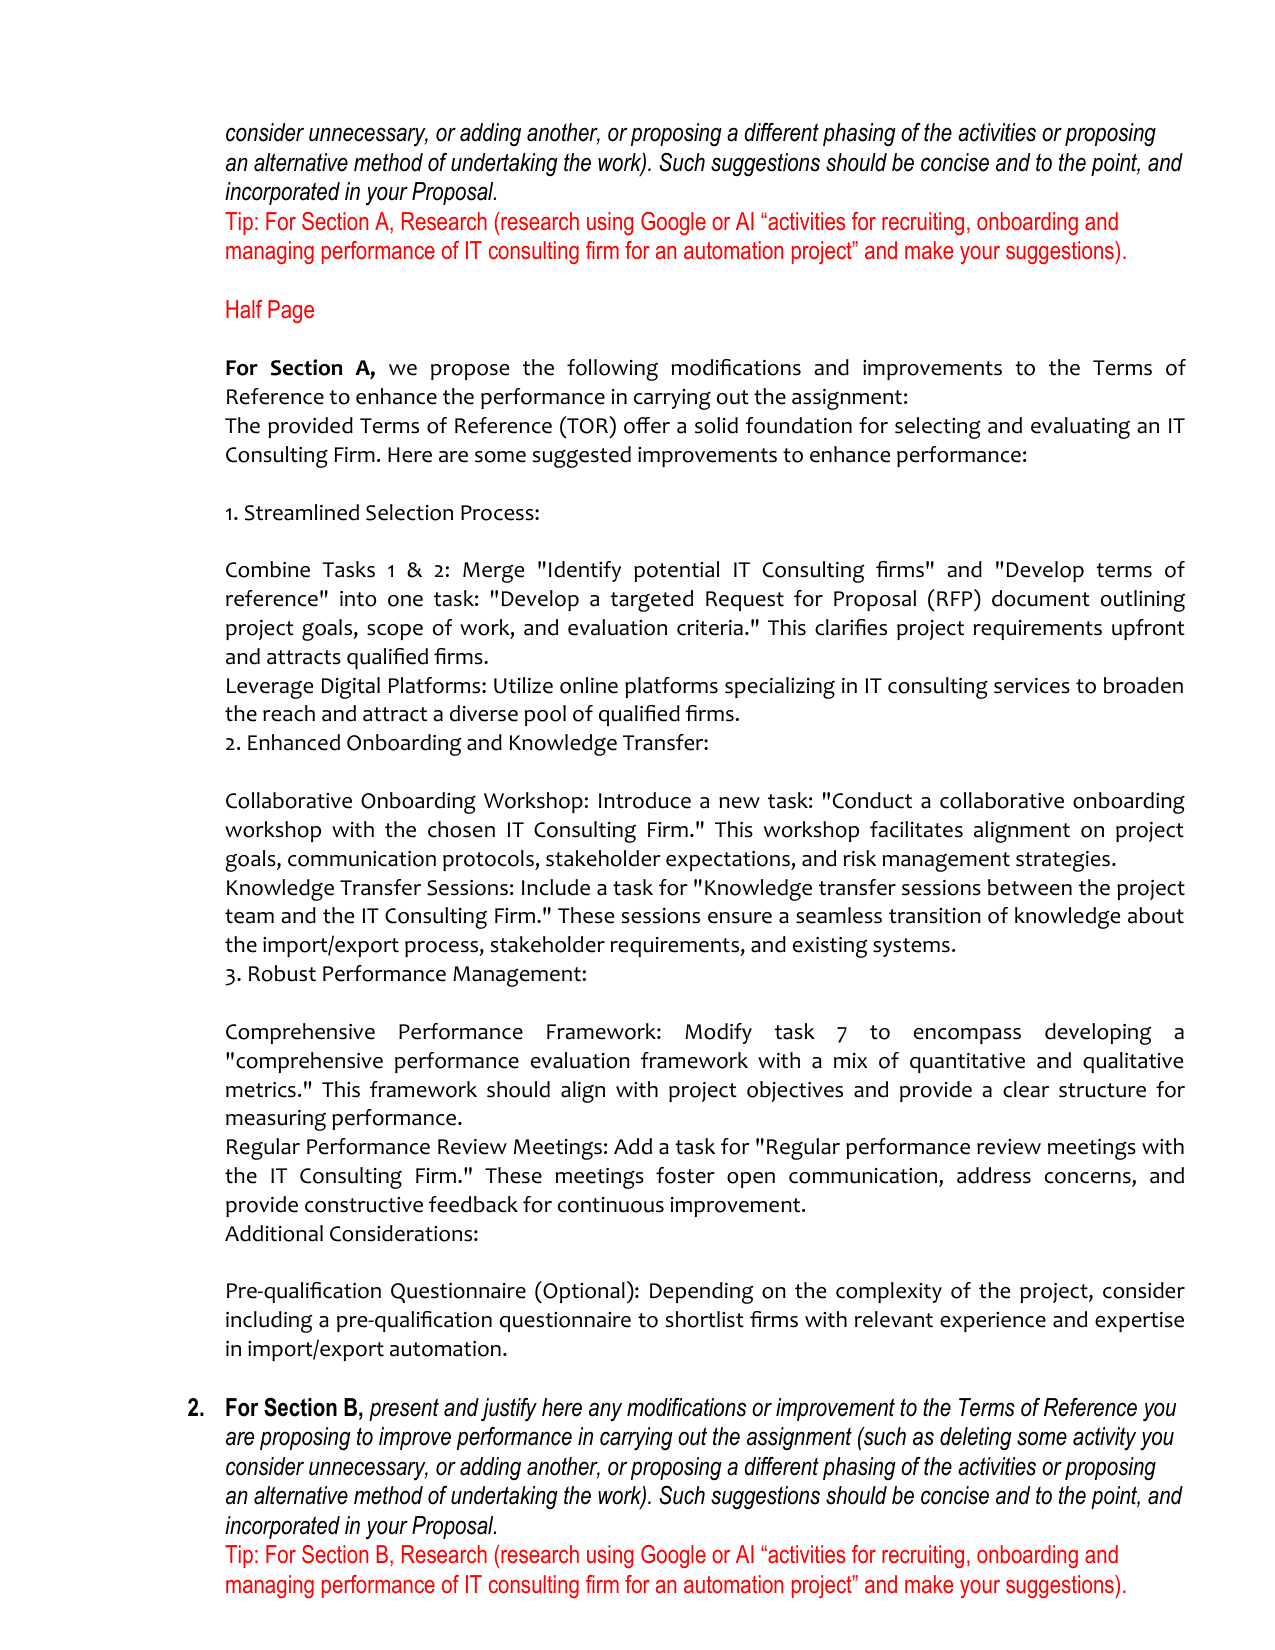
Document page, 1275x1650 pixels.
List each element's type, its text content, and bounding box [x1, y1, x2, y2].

text Pre-qualification Questionnaire (Optional): Depending on the complexity of the project, consider including a pre-qualification questionnaire to shortlist firms with relevant experience and expertise in import/export automation. [225, 1277, 1186, 1363]
text 1. Streamlined Selection Process: [225, 498, 1186, 526]
text Half Page [225, 295, 1186, 324]
text For Section A, we propose the following modifications and improvements to the Terms of Reference to enhance the performance in carrying out the assignment: [225, 354, 1186, 411]
text Leverage Digital Platforms: Utilize online platforms specializing in IT consulting services to broaden the reach and attract a diverse pool of qualified firms. [225, 671, 1186, 728]
text 3. Robust Performance Management: [225, 960, 1186, 988]
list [187, 118, 1186, 206]
list For Section B, present and justify here any modifications or improvement to the Terms of Reference you are proposing to improve performance in carrying out the assignment (such as deleting some activity you consider unnecessary, or adding another, or proposing a different phasing of the activities or proposing an alternative method of undertaking the work). Such suggestions should be concise and to the point, and incorporated in your Proposal. [187, 1393, 1186, 1539]
text Regular Performance Review Meetings: Add a task for "Regular performance review meetings with the IT Consulting Firm." These meetings foster open communication, address concerns, and provide constructive feedback for continuous improvement. [225, 1133, 1186, 1219]
text 2. Enhanced Onboarding and Knowledge Transfer: [225, 729, 1186, 757]
text Tip: For Section A, Research (research using Google or AI “activities for recruiting, onboarding and managing performance of IT consulting firm for an automation project” and make your suggestions). [225, 207, 1186, 265]
text Combine Tasks 1 & 2: Merge "Identify potential IT Consulting firms" and "Develop terms of reference" into one task: "Develop a targeted Request for Proposal (RFP) document outlining project goals, scope of work, and evaluation criteria." This clarifies project requirements upfront and attracts qualified firms. [225, 556, 1186, 671]
text Collaborative Onboarding Workshop: Introduce a new task: "Conduct a collaborative onboarding workshop with the chosen IT Consulting Firm." This workshop facilitates alignment on project goals, communication protocols, stakeholder expectations, and risk management strategies. [225, 787, 1186, 872]
text The provided Terms of Reference (TOR) offer a solid foundation for selecting and evaluating an IT Consulting Firm. Here are some suggested improvements to enhance performance: [225, 412, 1186, 468]
text Additional Considerations: [225, 1219, 1186, 1248]
text Tip: For Section B, Research (research using Google or AI “activities for recruiting, onboarding and managing performance of IT consulting firm for an automation project” and make your suggestions). [225, 1540, 1186, 1598]
text Comprehensive Performance Framework: Modify task 7 to encompass developing a "comprehensive performance evaluation framework with a mix of quantitative and qualitative metrics." This framework should align with project objectives and provide a clear structure for measuring performance. [225, 1018, 1186, 1132]
text Knowledge Transfer Sessions: Include a task for "Knowledge transfer sessions between the project team and the IT Consulting Firm." These sessions ensure a seamless transition of knowledge about the import/export process, stakeholder requirements, and existing systems. [225, 873, 1186, 959]
